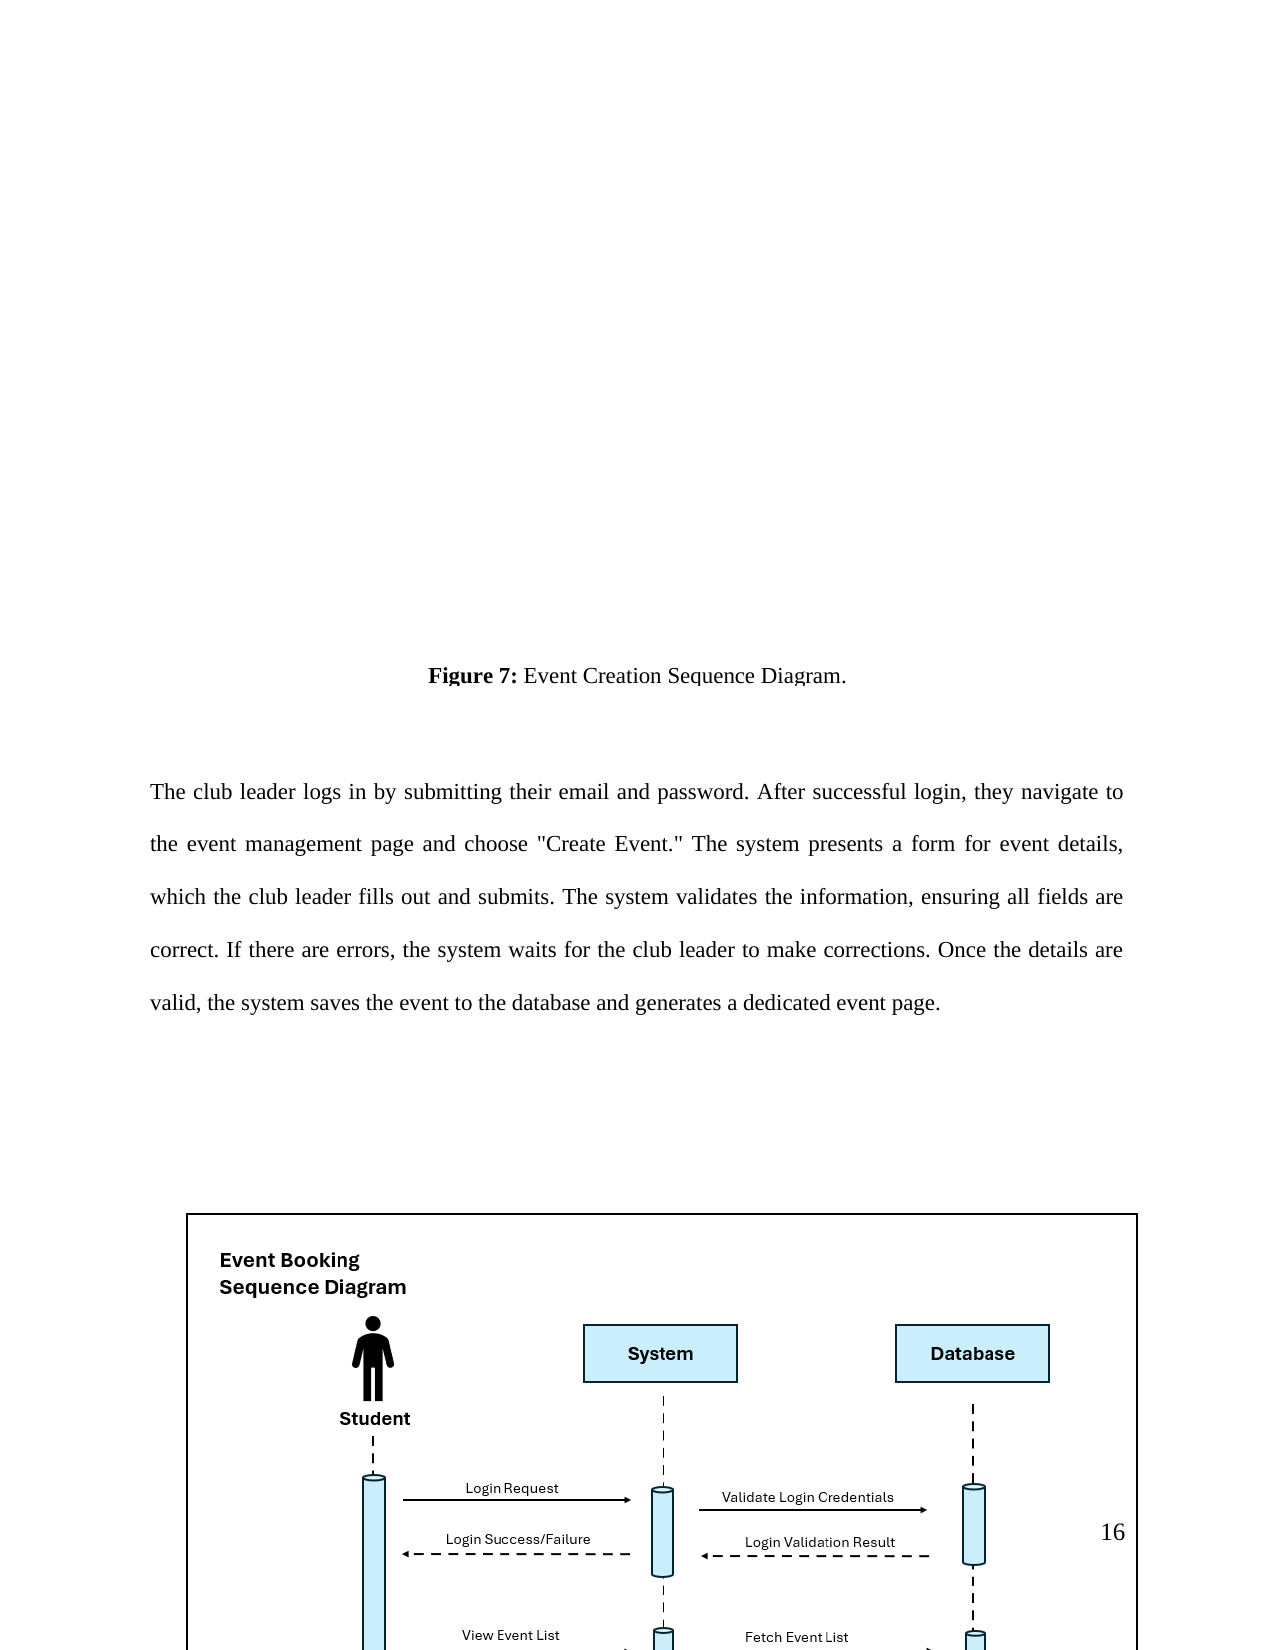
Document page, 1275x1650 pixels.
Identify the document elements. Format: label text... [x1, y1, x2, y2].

picture [176, 1201, 1152, 1650]
picture [365, 1481, 383, 1650]
picture [656, 1634, 671, 1650]
picture [968, 1637, 983, 1650]
text The club leader logs in by submitting their email and password. After successful login, they navigate to the event management page and choose "Create Event." The system presents a form for event details, which the club leader fills out and submits. The system validates the information, ensuring all fields are correct. If there are errors, the system waits for the club leader to make corrections. Once the details are valid, the system saves the event to the database and generates a dedicated event page. [150, 778, 1125, 1015]
